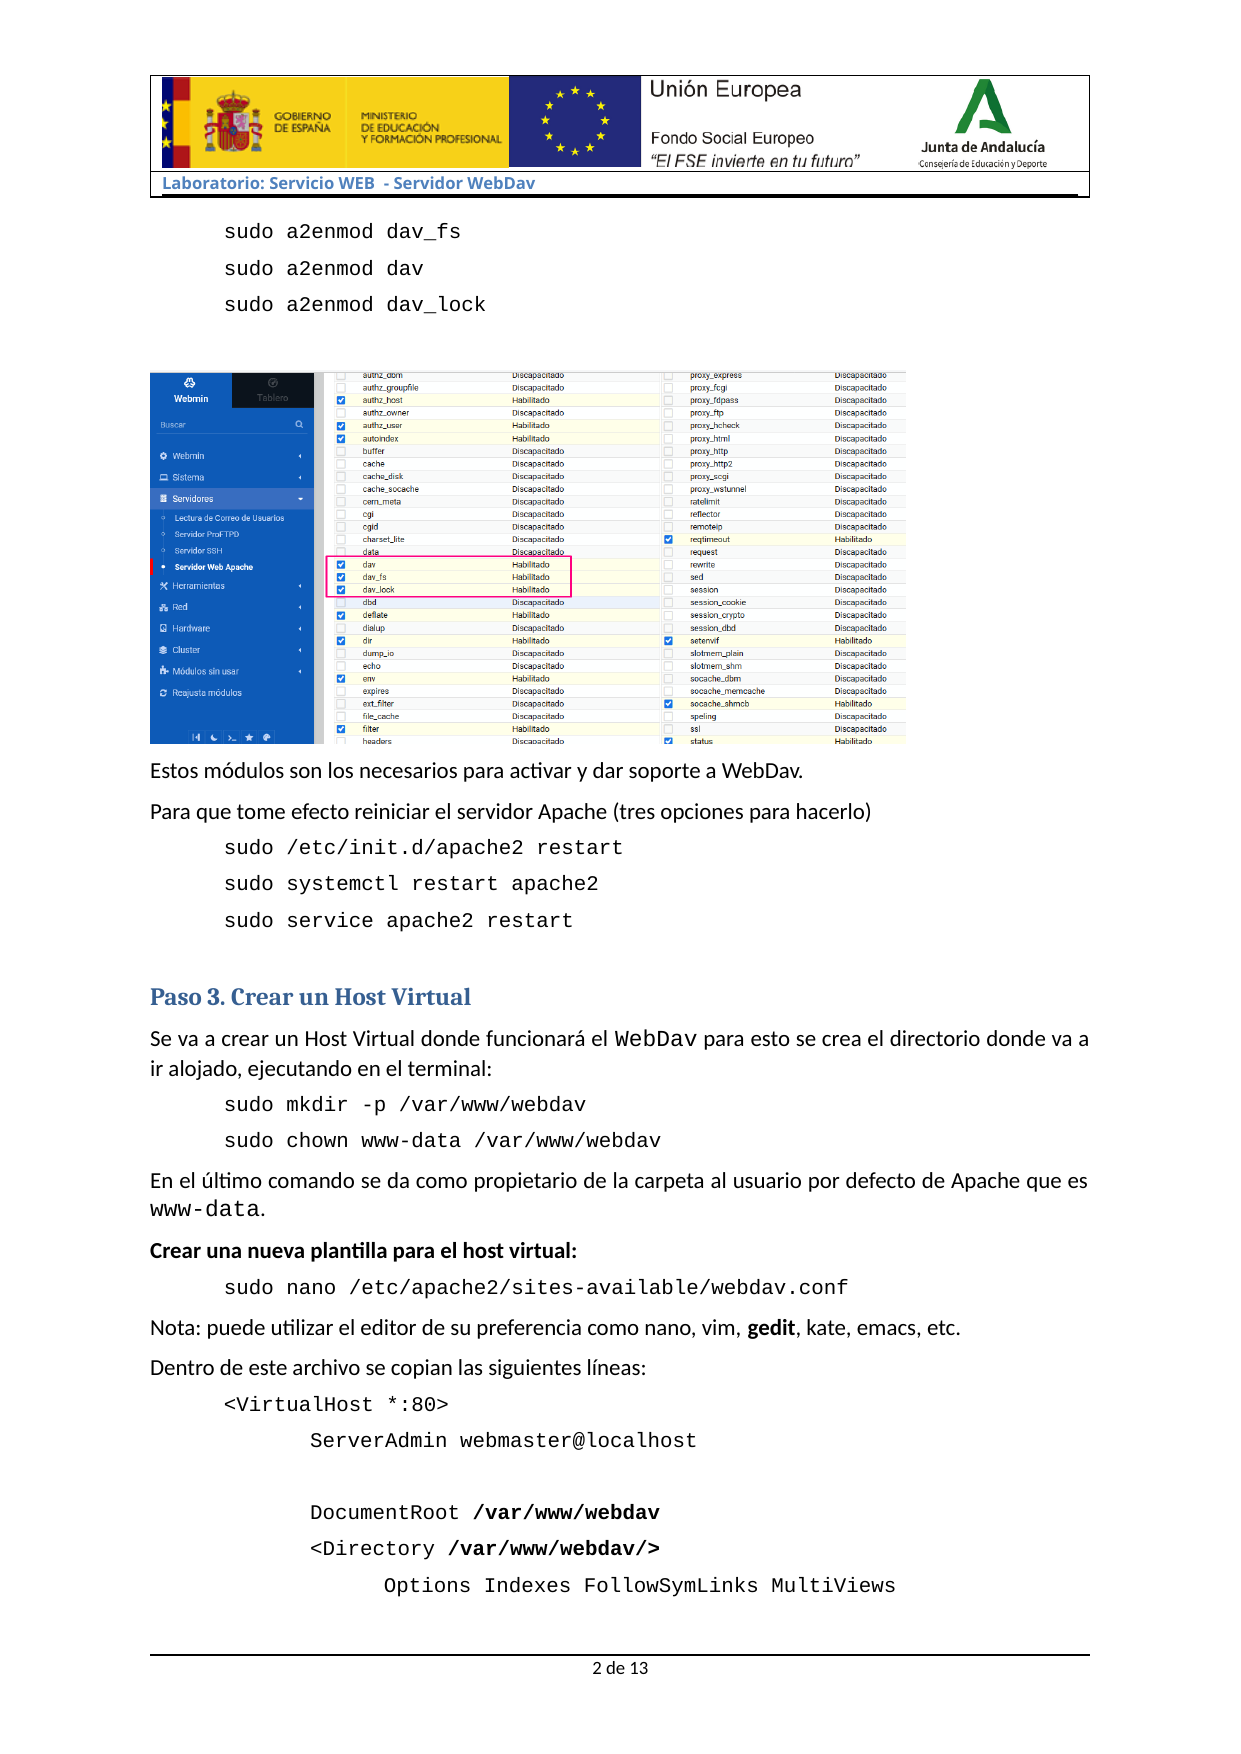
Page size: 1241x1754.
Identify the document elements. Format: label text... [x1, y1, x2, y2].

text Options Indexes FollowSymLinks MultiViews [371, 1574, 1090, 1598]
text Dentro de este archivo se copian las siguientes líneas: [150, 1353, 1090, 1381]
text sudo chown www-data /var/www/webdav [224, 1130, 1090, 1154]
text sudo a2enmod dav_fs [224, 222, 1090, 245]
text Crear una nueva plantilla para el host virtual: [150, 1236, 1090, 1264]
text ServerAdmin webmaster@localhost [297, 1430, 1090, 1454]
text sudo nano /etc/apache2/sites-available/webdav.conf [224, 1277, 1090, 1300]
text Se va a crear un Host Virtual donde funcionará el WebDav para esto se crea el directorio donde va a ir alojado, ejecutando en el terminal: [150, 1024, 1090, 1082]
text <Directory /var/www/webdav/> [297, 1538, 1090, 1562]
text sudo /etc/init.d/apache2 restart [224, 837, 1090, 861]
text En el último comando se da como propietario de la carpeta al usuario por defecto de Apache que es www-data. [150, 1166, 1090, 1224]
text DocumentRoot /var/www/webdav [297, 1502, 1090, 1526]
text Estos módulos son los necesarios para activar y dar soporte a WebDav. [150, 756, 1090, 784]
text sudo service apache2 restart [224, 909, 1090, 933]
picture [150, 370, 906, 744]
text sudo a2enmod dav_lock [224, 294, 1090, 317]
subtitle Paso 3. Crear un Host Virtual [150, 983, 1090, 1012]
text <VirtualHost *:80> [224, 1394, 1090, 1417]
text sudo systemctl restart apache2 [224, 873, 1090, 897]
picture [161, 76, 1048, 171]
text sudo mkdir -p /var/www/webdav [224, 1094, 1090, 1118]
text Nota: puede utilizar el editor de su preferencia como nano, vim, gedit, kate, emacs, etc. [150, 1313, 1090, 1341]
text sudo a2enmod dav [224, 258, 1090, 281]
text Para que tome efecto reiniciar el servidor Apache (tres opciones para hacerlo) [150, 797, 1090, 825]
